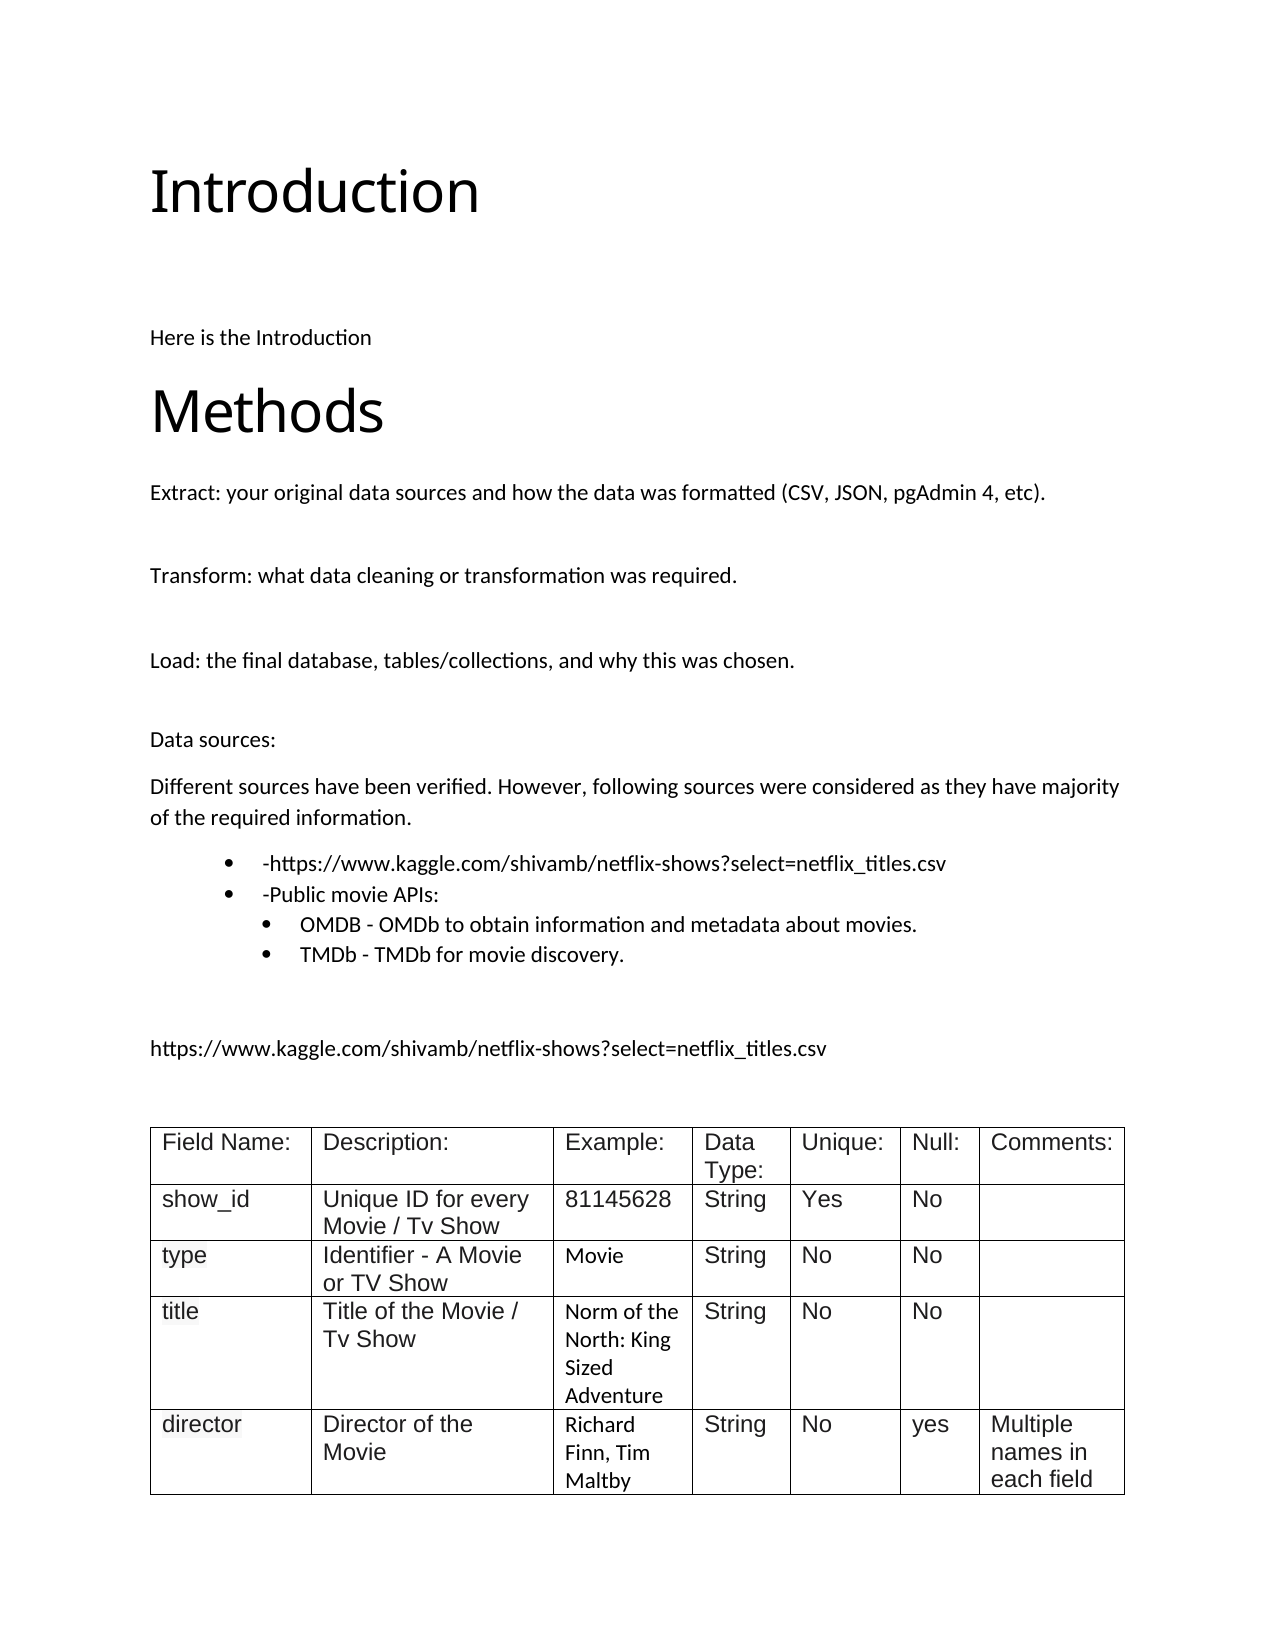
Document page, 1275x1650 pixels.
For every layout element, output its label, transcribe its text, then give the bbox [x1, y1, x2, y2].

table_cell Title of the Movie / Tv Show [312, 1297, 553, 1409]
table_header Description: [312, 1128, 553, 1183]
table_cell String [693, 1410, 790, 1494]
table_cell No [791, 1410, 900, 1494]
text https://www.kaggle.com/shivamb/netflix-shows?select=netflix_titles.csv [150, 1034, 1125, 1062]
text Data sources: [150, 726, 1125, 754]
table_cell No [901, 1297, 979, 1409]
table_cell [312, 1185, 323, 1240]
table_cell show_id [151, 1185, 311, 1240]
table_cell Multiple names in each field [980, 1410, 1124, 1494]
list -Public movie APIs: [225, 880, 1125, 908]
table_cell title [151, 1297, 311, 1409]
table_cell [980, 1297, 1124, 1409]
table_cell [980, 1185, 1124, 1240]
table_cell Richard Finn, Tim Maltby [554, 1410, 692, 1494]
table_cell String [693, 1241, 790, 1296]
table_header Data Type: [755, 1128, 790, 1183]
table_cell [980, 1241, 1124, 1296]
list OMDB - OMDb to obtain information and metadata about movies. [262, 910, 1125, 938]
table_cell Movie [554, 1241, 692, 1296]
table_cell Identifier - A Movie or TV Show [312, 1241, 553, 1296]
table_header Unique: [791, 1128, 900, 1183]
table_cell director [151, 1410, 311, 1494]
table_cell No [901, 1241, 979, 1296]
table_cell Yes [791, 1185, 900, 1240]
title Introduction [150, 150, 1125, 229]
table_header Comments: [980, 1128, 1124, 1183]
list TMDb - TMDb for movie discovery. [262, 940, 1125, 968]
title Methods [150, 370, 1125, 449]
table_cell No [901, 1185, 979, 1240]
table_cell Norm of the North: King Sized Adventure [554, 1297, 692, 1409]
table_cell Director of the Movie [312, 1410, 553, 1494]
table_cell Unique ID for every Movie / Tv Show [500, 1185, 553, 1240]
text Extract: your original data sources and how the data was formatted (CSV, JSON, pgAdmin 4, etc). [150, 478, 1125, 506]
table_cell type [151, 1241, 311, 1296]
table_cell String [693, 1185, 790, 1240]
table_cell String [693, 1297, 790, 1409]
table_header Field Name: [151, 1128, 311, 1183]
table_cell yes [901, 1410, 979, 1494]
table_cell No [791, 1297, 900, 1409]
list -https://www.kaggle.com/shivamb/netflix-shows?select=netflix_titles.csv [225, 849, 1125, 878]
text Transform: what data cleaning or transformation was required. [150, 562, 1125, 590]
text Load: the final database, tables/collections, and why this was chosen. [150, 646, 1125, 674]
text Different sources have been verified. However, following sources were considered as they have majority of the required information. [150, 772, 1125, 831]
text Here is the Introduction [150, 323, 1125, 351]
table_header Null: [901, 1128, 979, 1183]
table_cell 81145628 [554, 1185, 692, 1240]
table_header Example: [554, 1128, 692, 1183]
table_cell No [791, 1241, 900, 1296]
